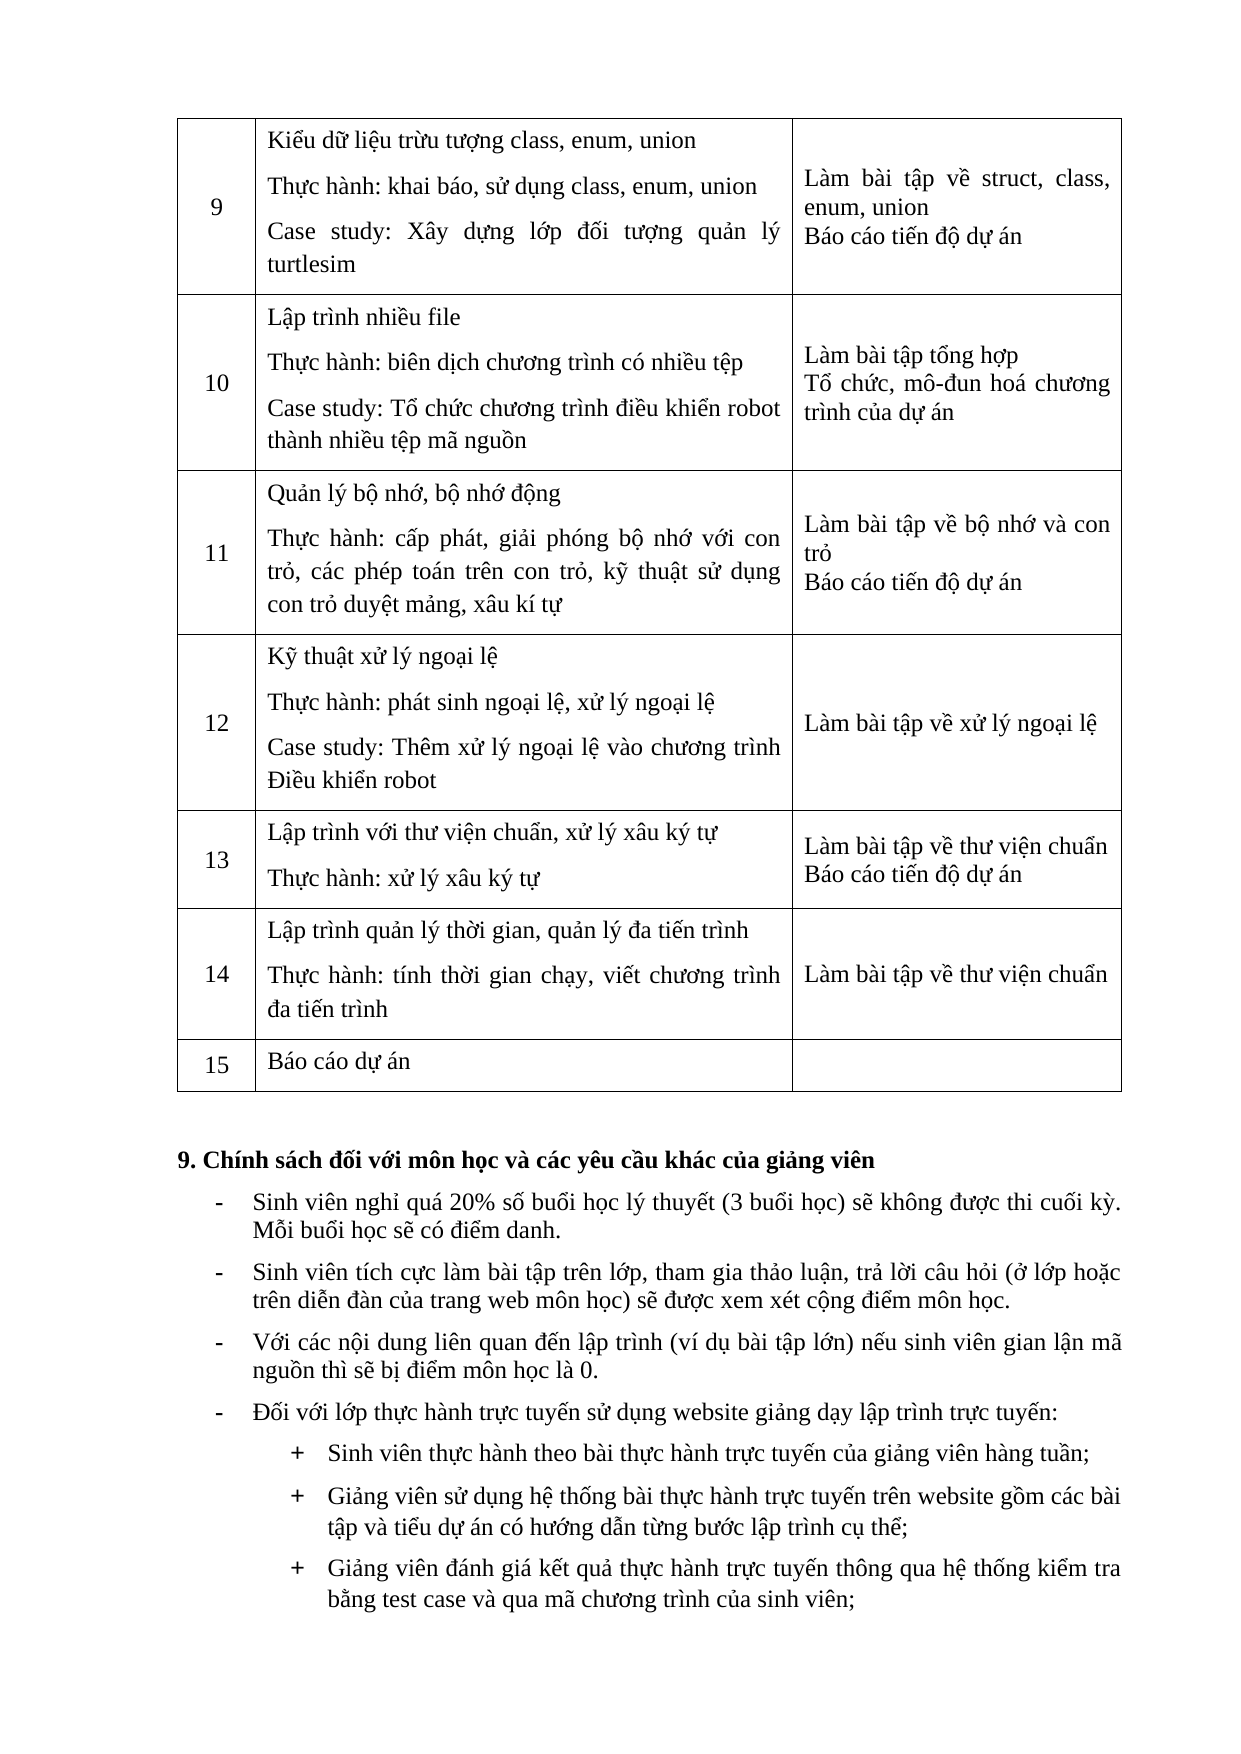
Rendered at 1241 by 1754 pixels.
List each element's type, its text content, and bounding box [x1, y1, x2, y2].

list Giảng viên sử dụng hệ thống bài thực hành trực tuyến trên website gồm các bài tập và tiểu dự án có hướng dẫn từng bước lập trình cụ thể; [290, 1481, 1122, 1541]
table_cell 11 [178, 471, 255, 634]
table_cell 9 [178, 119, 255, 294]
table_cell [793, 1040, 1121, 1091]
table_cell 14 [178, 909, 255, 1038]
list Giảng viên đánh giá kết quả thực hành trực tuyến thông qua hệ thống kiểm tra bằng test case và qua mã chương trình của sinh viên; [290, 1553, 1122, 1613]
table_cell Làm bài tập về xử lý ngoại lệ [793, 635, 1121, 810]
table_cell Làm bài tập về thư viện chuẩn [793, 909, 1121, 1038]
table_cell Làm bài tập về thư viện chuẩn Báo cáo tiến độ dự án [793, 811, 1121, 908]
list Sinh viên thực hành theo bài thực hành trực tuyến của giảng viên hàng tuần; [290, 1438, 1122, 1469]
table_cell Kiểu dữ liệu trừu tượng class, enum, union Thực hành: khai báo, sử dụng class, enum, union Case study: Xây dựng lớp đối tượng quản lý turtlesim [256, 119, 792, 294]
table_cell Kỹ thuật xử lý ngoại lệ Thực hành: phát sinh ngoại lệ, xử lý ngoại lệ Case study: Thêm xử lý ngoại lệ vào chương trình Điều khiển robot [256, 635, 792, 810]
table_cell Làm bài tập tổng hợp Tổ chức, mô-đun hoá chương trình của dự án [793, 295, 1121, 470]
list Sinh viên tích cực làm bài tập trên lớp, tham gia thảo luận, trả lời câu hỏi (ở lớp hoặc trên diễn đàn của trang web môn học) sẽ được xem xét cộng điểm môn học. [215, 1257, 1122, 1314]
table_cell Lập trình với thư viện chuẩn, xử lý xâu ký tự Thực hành: xử lý xâu ký tự [256, 811, 792, 908]
table_cell 15 [178, 1040, 255, 1091]
table_cell 10 [178, 295, 255, 470]
table_cell 12 [178, 635, 255, 810]
table_cell Làm bài tập về bộ nhớ và con trỏ Báo cáo tiến độ dự án [793, 471, 1121, 634]
table_cell Lập trình quản lý thời gian, quản lý đa tiến trình Thực hành: tính thời gian chạy, viết chương trình đa tiến trình [256, 909, 792, 1038]
table_cell Báo cáo dự án [256, 1040, 792, 1091]
list Sinh viên nghỉ quá 20% số buổi học lý thuyết (3 buổi học) sẽ không được thi cuối kỳ. Mỗi buổi học sẽ có điểm danh. [215, 1187, 1122, 1244]
list Với các nội dung liên quan đến lập trình (ví dụ bài tập lớn) nếu sinh viên gian lận mã nguồn thì sẽ bị điểm môn học là 0. [215, 1327, 1122, 1384]
text 9. Chính sách đối với môn học và các yêu cầu khác của giảng viên [177, 1145, 1122, 1174]
list Đối với lớp thực hành trực tuyến sử dụng website giảng dạy lập trình trực tuyến: [215, 1397, 1122, 1425]
table_cell Làm bài tập về struct, class, enum, union Báo cáo tiến độ dự án [793, 119, 1121, 294]
table_cell Lập trình nhiều file Thực hành: biên dịch chương trình có nhiều tệp Case study: Tổ chức chương trình điều khiển robot thành nhiều tệp mã nguồn [256, 295, 792, 470]
table_cell 13 [178, 811, 255, 908]
table_cell Quản lý bộ nhớ, bộ nhớ động Thực hành: cấp phát, giải phóng bộ nhớ với con trỏ, các phép toán trên con trỏ, kỹ thuật sử dụng con trỏ duyệt mảng, xâu kí tự [256, 471, 792, 634]
